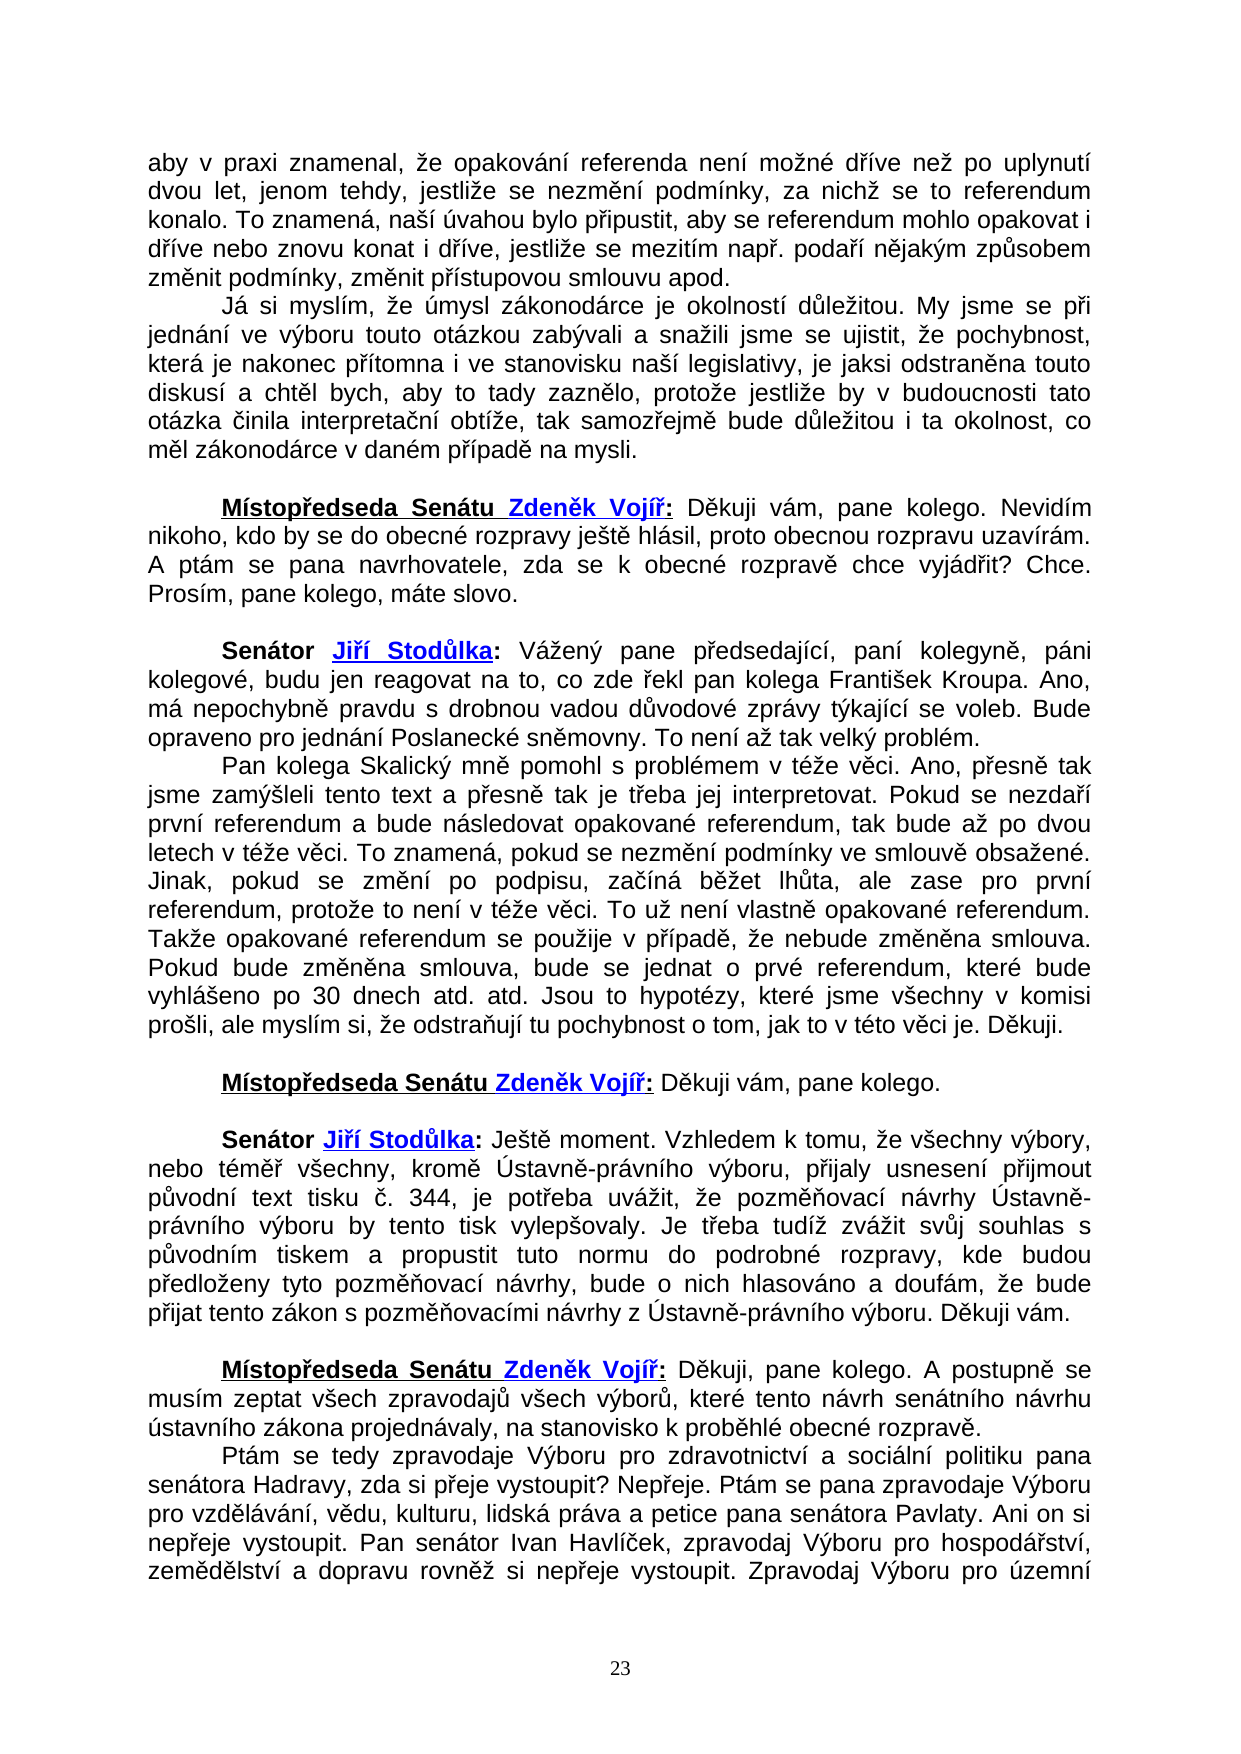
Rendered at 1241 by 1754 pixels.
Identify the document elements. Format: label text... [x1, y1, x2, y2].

text Senátor Jiří Stodůlka: Ještě moment. Vzhledem k tomu, že všechny výbory, nebo téměř všechny, kromě Ústavně-právního výboru, přijaly usnesení přijmout původní text tisku č. 344, je potřeba uvážit, že pozměňovací návrhy Ústavně-právního výboru by tento tisk vylepšovaly. Je třeba tudíž zvážit svůj souhlas s původním tiskem a propustit tuto normu do podrobné rozpravy, kde budou předloženy tyto pozměňovací návrhy, bude o nich hlasováno a doufám, že bude přijat tento zákon s pozměňovacími návrhy z Ústavně-právního výboru. Děkuji vám. [148, 1125, 1093, 1326]
text Místopředseda Senátu Zdeněk Vojíř: Děkuji vám, pane kolego. Nevidím nikoho, kdo by se do obecné rozpravy ještě hlásil, proto obecnou rozpravu uzavírám. A ptám se pana navrhovatele, zda se k obecné rozpravě chce vyjádřit? Chce. Prosím, pane kolego, máte slovo. [148, 493, 1093, 608]
text Místopředseda Senátu Zdeněk Vojíř: Děkuji, pane kolego. A postupně se musím zeptat všech zpravodajů všech výborů, které tento návrh senátního návrhu ústavního zákona projednávaly, na stanovisko k proběhlé obecné rozpravě. [148, 1355, 1093, 1441]
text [148, 148, 1093, 291]
text Já si myslím, že úmysl zákonodárce je okolností důležitou. My jsme se při jednání ve výboru touto otázkou zabývali a snažili jsme se ujistit, že pochybnost, která je nakonec přítomna i ve stanovisku naší legislativy, je jaksi odstraněna touto diskusí a chtěl bych, aby to tady zaznělo, protože jestliže by v budoucnosti tato otázka činila interpretační obtíže, tak samozřejmě bude důležitou i ta okolnost, co měl zákonodárce v daném případě na mysli. [148, 291, 1093, 464]
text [148, 1441, 1093, 1585]
text Pan kolega Skalický mně pomohl s problémem v téže věci. Ano, přesně tak jsme zamýšleli tento text a přesně tak je třeba jej interpretovat. Pokud se nezdaří první referendum a bude následovat opakované referendum, tak bude až po dvou letech v téže věci. To znamená, pokud se nezmění podmínky ve smlouvě obsažené. Jinak, pokud se změní po podpisu, začíná běžet lhůta, ale zase pro první referendum, protože to není v téže věci. To už není vlastně opakované referendum. Takže opakované referendum se použije v případě, že nebude změněna smlouva. Pokud bude změněna smlouva, bude se jednat o prvé referendum, které bude vyhlášeno po 30 dnech atd. atd. Jsou to hypotézy, které jsme všechny v komisi prošli, ale myslím si, že odstraňují tu pochybnost o tom, jak to v této věci je. Děkuji. [148, 751, 1093, 1039]
text Senátor Jiří Stodůlka: Vážený pane předsedající, paní kolegyně, páni kolegové, budu jen reagovat na to, co zde řekl pan kolega František Kroupa. Ano, má nepochybně pravdu s drobnou vadou důvodové zprávy týkající se voleb. Bude opraveno pro jednání Poslanecké sněmovny. To není až tak velký problém. [148, 636, 1093, 751]
text Místopředseda Senátu Zdeněk Vojíř: Děkuji vám, pane kolego. [148, 1068, 1093, 1096]
